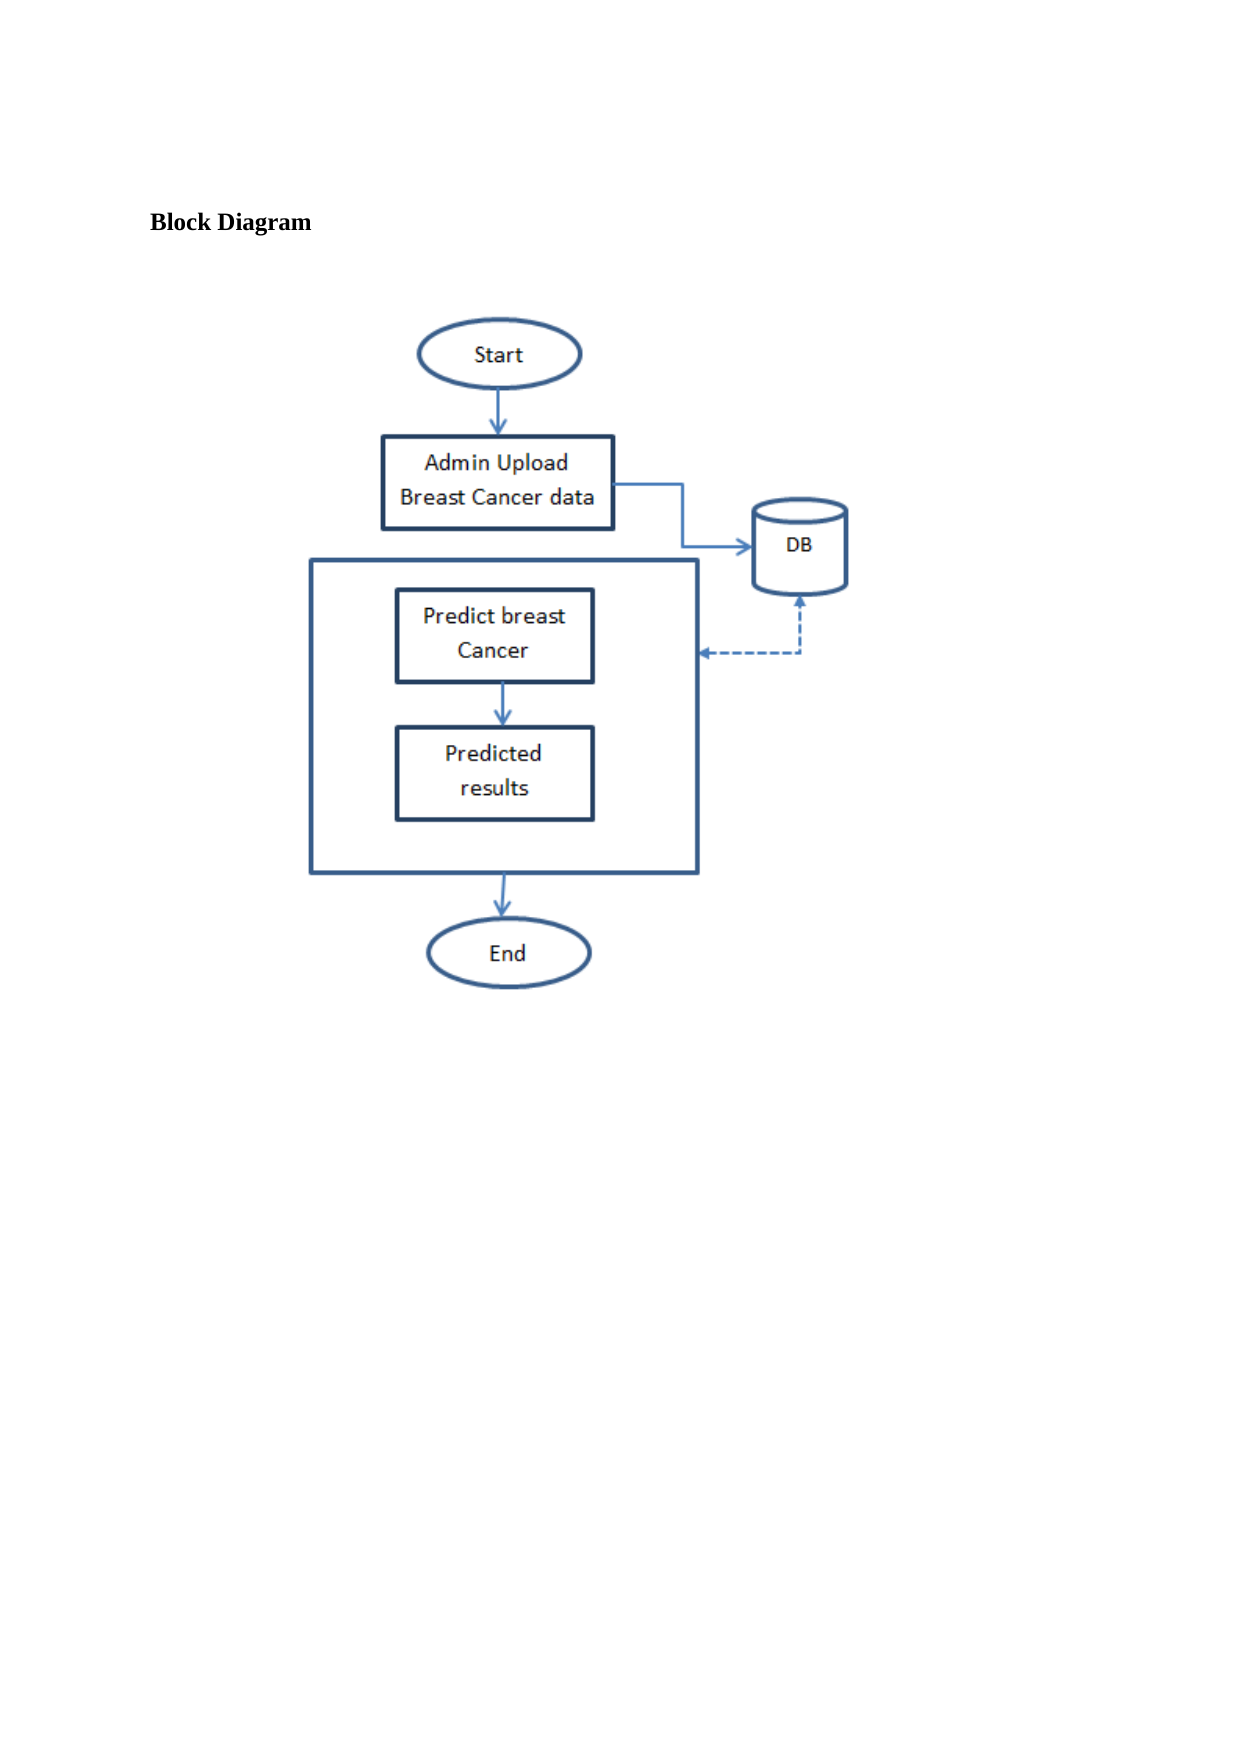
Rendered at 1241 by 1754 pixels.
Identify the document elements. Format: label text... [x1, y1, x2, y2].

text Block Diagram [150, 207, 1090, 236]
picture [187, 275, 894, 1027]
